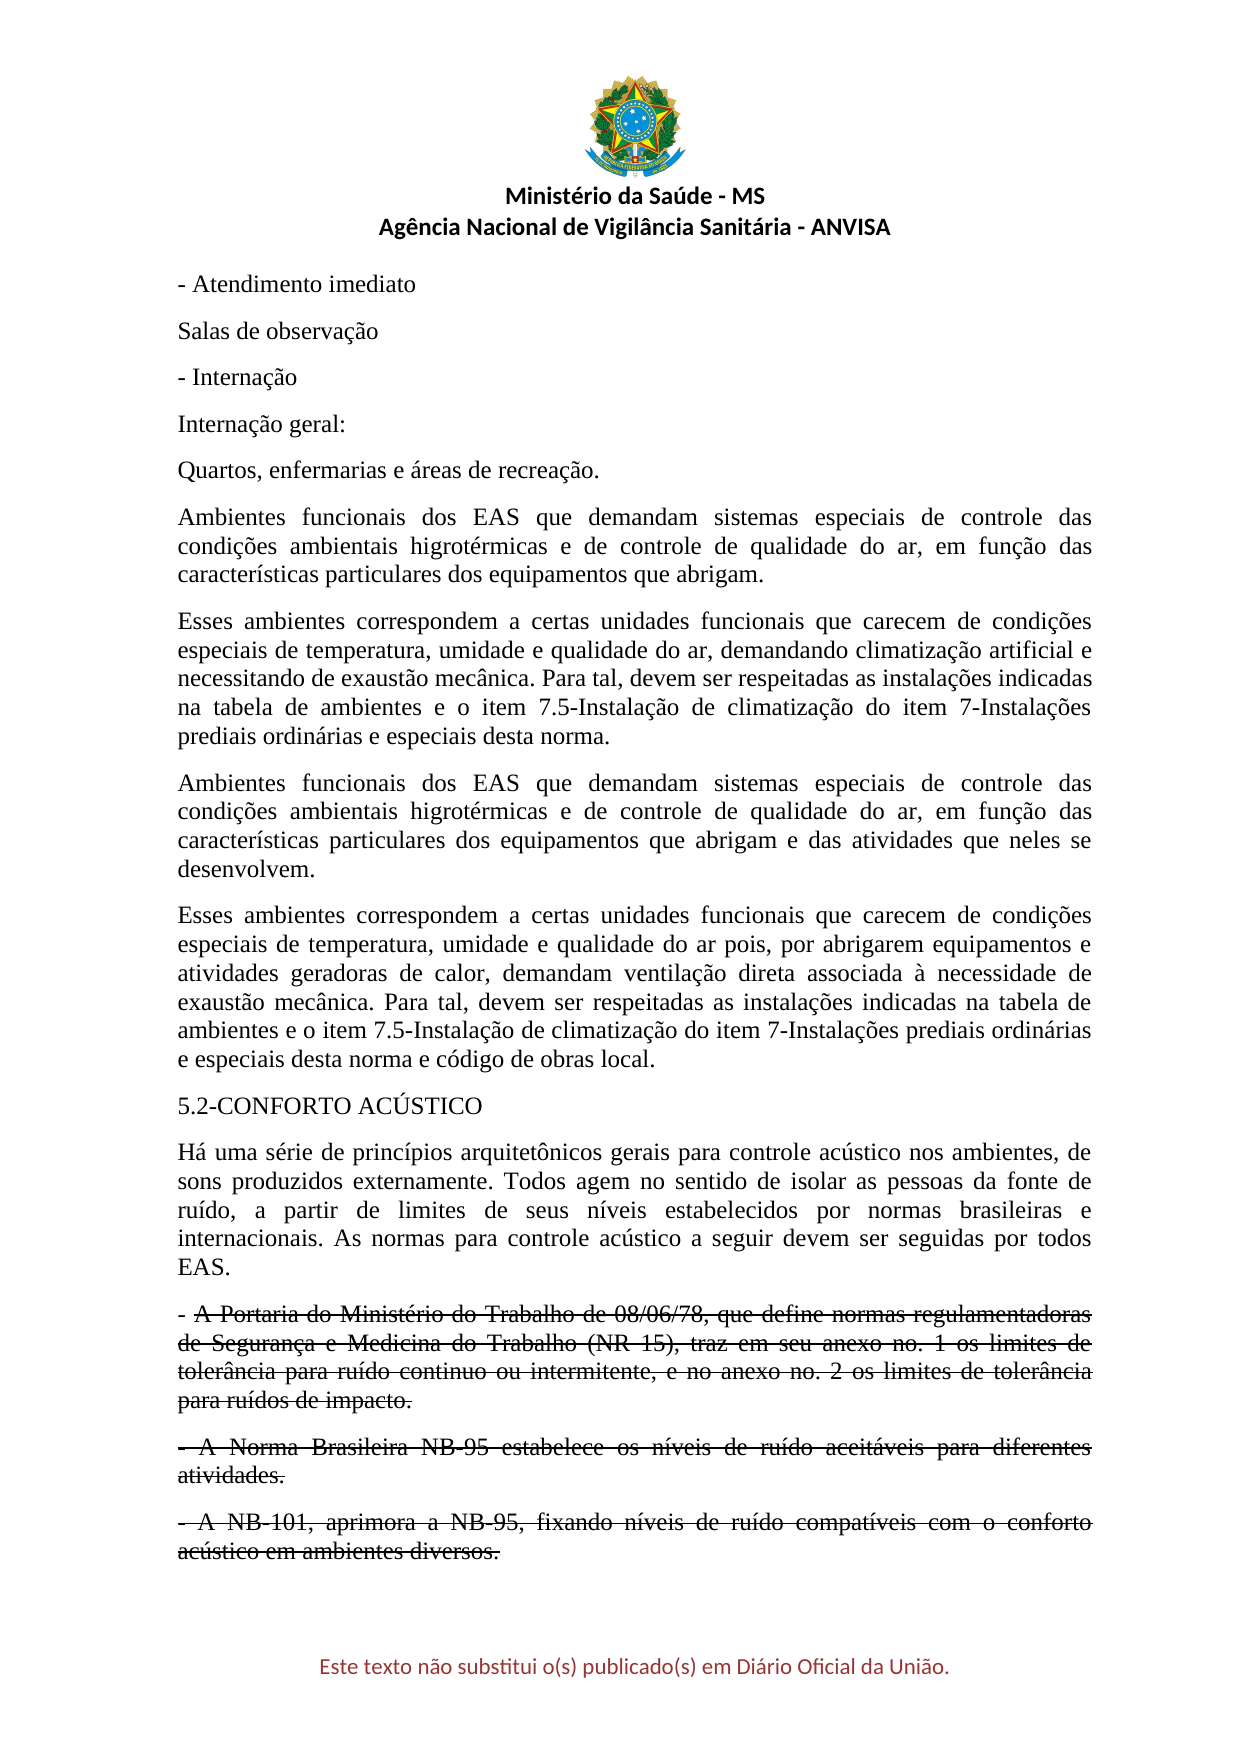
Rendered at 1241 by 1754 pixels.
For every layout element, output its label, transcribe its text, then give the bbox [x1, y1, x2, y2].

text Ambientes funcionais dos EAS que demandam sistemas especiais de controle das condições ambientais higrotérmicas e de controle de qualidade do ar, em função das características particulares dos equipamentos que abrigam e das atividades que neles se desenvolvem. [177, 768, 1093, 883]
text - A Portaria do Ministério do Trabalho de 08/06/78, que define normas regulamentadoras de Segurança e Medicina do Trabalho (NR 15), traz em seu anexo no. 1 os limites de tolerância para ruído continuo ou intermitente, e no anexo no. 2 os limites de tolerância para ruídos de impacto. [177, 1299, 1093, 1372]
text Internação geral: [177, 409, 1093, 438]
text Esses ambientes correspondem a certas unidades funcionais que carecem de condições especiais de temperatura, umidade e qualidade do ar, demandando climatização artificial e necessitando de exaustão mecânica. Para tal, devem ser respeitadas as instalações indicadas na tabela de ambientes e o item 7.5-Instalação de climatização do item 7-Instalações prediais ordinárias e especiais desta norma. [177, 606, 1093, 750]
text - A Portaria do Ministério do Trabalho de 08/06/78, que define normas regulamentadoras de Segurança e Medicina do Trabalho (NR 15), traz em seu anexo no. 1 os limites de tolerância para ruído continuo ou intermitente, e no anexo no. 2 os limites de tolerância para ruídos de impacto. [177, 1373, 1093, 1414]
text - Internação [177, 362, 1093, 391]
text - A Norma Brasileira NB-95 estabelece os níveis de ruído aceitáveis para diferentes atividades. [177, 1432, 1093, 1489]
text Esses ambientes correspondem a certas unidades funcionais que carecem de condições especiais de temperatura, umidade e qualidade do ar pois, por abrigarem equipamentos e atividades geradoras de calor, demandam ventilação direta associada à necessidade de exaustão mecânica. Para tal, devem ser respeitadas as instalações indicadas na tabela de ambientes e o item 7.5-Instalação de climatização do item 7-Instalações prediais ordinárias e especiais desta norma e código de obras local. [177, 900, 1093, 1073]
text 5.2-CONFORTO ACÚSTICO [177, 1091, 1093, 1119]
text Há uma série de princípios arquitetônicos gerais para controle acústico nos ambientes, de sons produzidos externamente. Todos agem no sentido de isolar as pessoas da fonte de ruído, a partir de limites de seus níveis estabelecidos por normas brasileiras e internacionais. As normas para controle acústico a seguir devem ser seguidas por todos EAS. [177, 1137, 1093, 1281]
text Ambientes funcionais dos EAS que demandam sistemas especiais de controle das condições ambientais higrotérmicas e de controle de qualidade do ar, em função das características particulares dos equipamentos que abrigam. [177, 502, 1093, 588]
text Salas de observação [177, 316, 1093, 344]
text - Atendimento imediato [177, 269, 1093, 298]
text - A NB-101, aprimora a NB-95, fixando níveis de ruído compatíveis com o conforto acústico em ambientes diversos. [177, 1507, 1093, 1523]
picture [581, 73, 689, 180]
text - A NB-101, aprimora a NB-95, fixando níveis de ruído compatíveis com o conforto acústico em ambientes diversos. [177, 1524, 1093, 1564]
text Quartos, enfermarias e áreas de recreação. [177, 455, 1093, 484]
